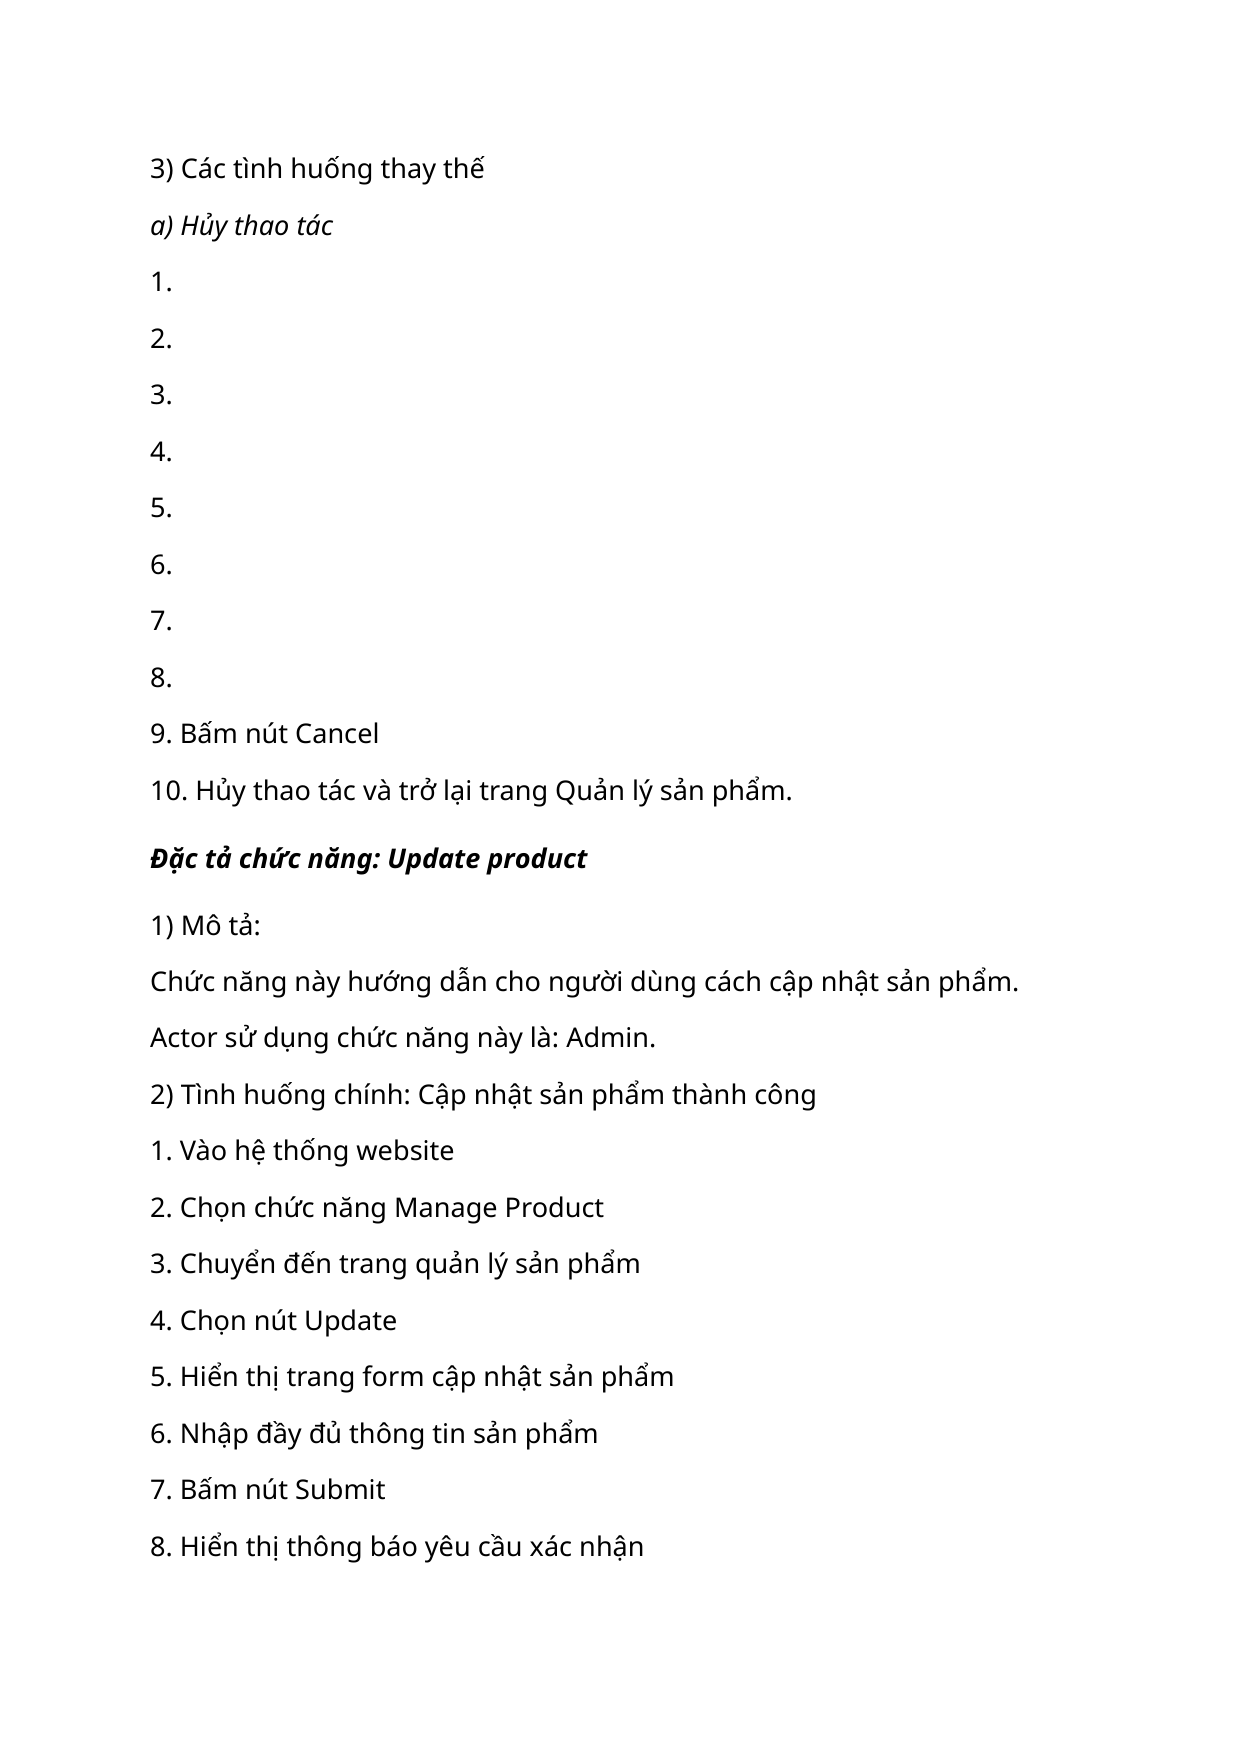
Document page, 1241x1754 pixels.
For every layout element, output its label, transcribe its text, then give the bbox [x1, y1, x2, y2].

text 8. Hiển thị thông báo yêu cầu xác nhận [150, 1527, 1090, 1564]
text 10. Hủy thao tác và trở lại trang Quản lý sản phẩm. [150, 771, 1090, 808]
text 6. Nhập đầy đủ thông tin sản phẩm [150, 1414, 1090, 1451]
text 3. [150, 376, 1090, 413]
text 1. [150, 263, 1090, 300]
text Actor sử dụng chức năng này là: Admin. [150, 1019, 1090, 1056]
subtitle Đặc tả chức năng: Update product [150, 840, 1090, 877]
text 8. [150, 658, 1090, 695]
text 2. Chọn chức năng Manage Product [150, 1188, 1090, 1225]
text 3) Các tình huống thay thế [150, 150, 1090, 187]
text 1) Mô tả: [150, 906, 1090, 943]
text 2. [150, 319, 1090, 356]
text 5. Hiển thị trang form cập nhật sản phẩm [150, 1358, 1090, 1394]
text 6. [150, 545, 1090, 582]
text 4. Chọn nút Update [150, 1301, 1090, 1338]
text 2) Tình huống chính: Cập nhật sản phẩm thành công [150, 1075, 1090, 1112]
text a) Hủy thao tác [150, 206, 1090, 243]
text 9. Bấm nút Cancel [150, 714, 1090, 751]
text 1. Vào hệ thống website [150, 1132, 1090, 1169]
text 7. Bấm nút Submit [150, 1471, 1090, 1507]
text 4. [150, 432, 1090, 469]
text Chức năng này hướng dẫn cho người dùng cách cập nhật sản phẩm. [150, 962, 1090, 999]
text 5. [150, 489, 1090, 526]
text 7. [150, 602, 1090, 638]
text 3. Chuyển đến trang quản lý sản phẩm [150, 1245, 1090, 1282]
